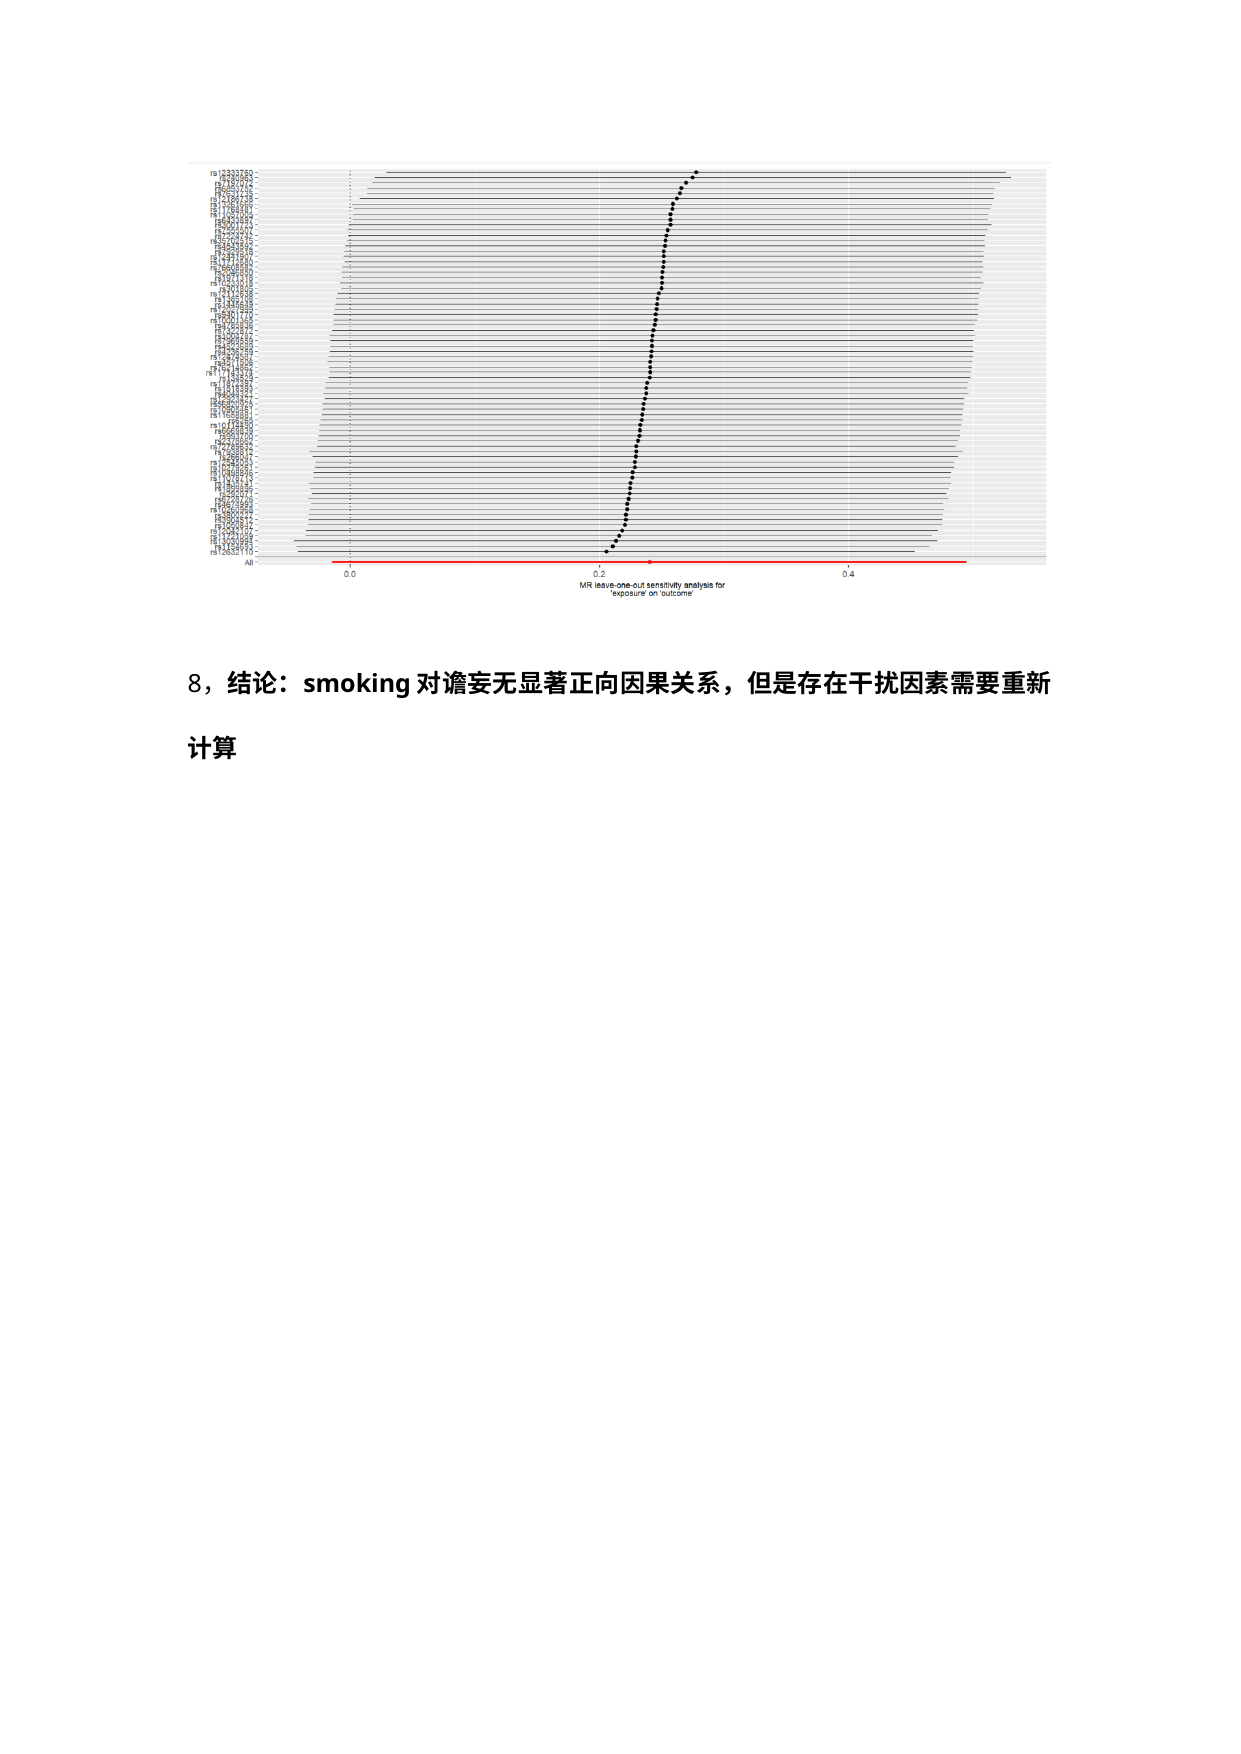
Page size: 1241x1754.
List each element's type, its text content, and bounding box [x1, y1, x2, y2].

list 结论：smoking对谵妄无显著正向因果关系，但是存在干扰因素需要重新计算 [187, 649, 1053, 779]
picture [187, 162, 1052, 598]
